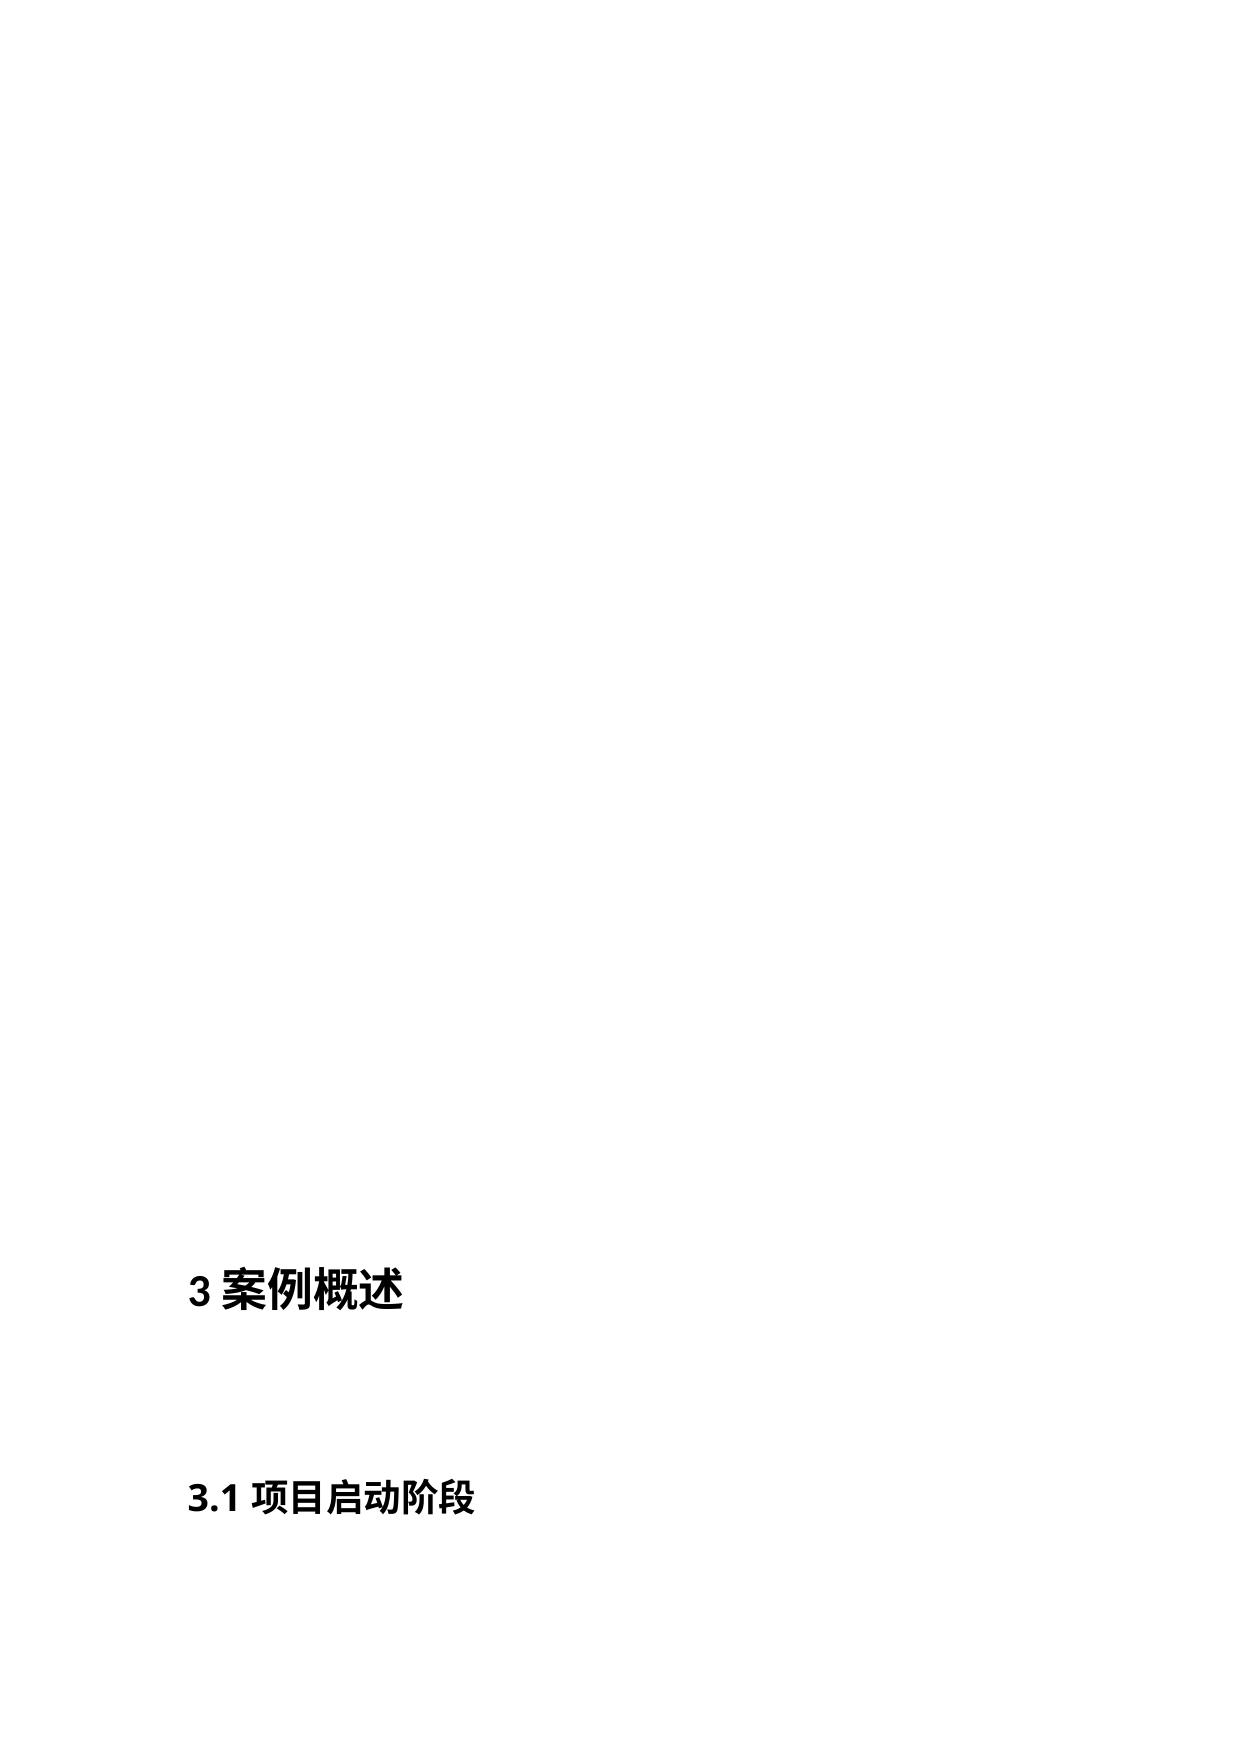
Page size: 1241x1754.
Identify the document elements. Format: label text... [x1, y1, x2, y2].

subtitle 3 案例概述 [187, 1237, 1053, 1335]
subtitle 3.1 项目启动阶段 [187, 1463, 1053, 1528]
